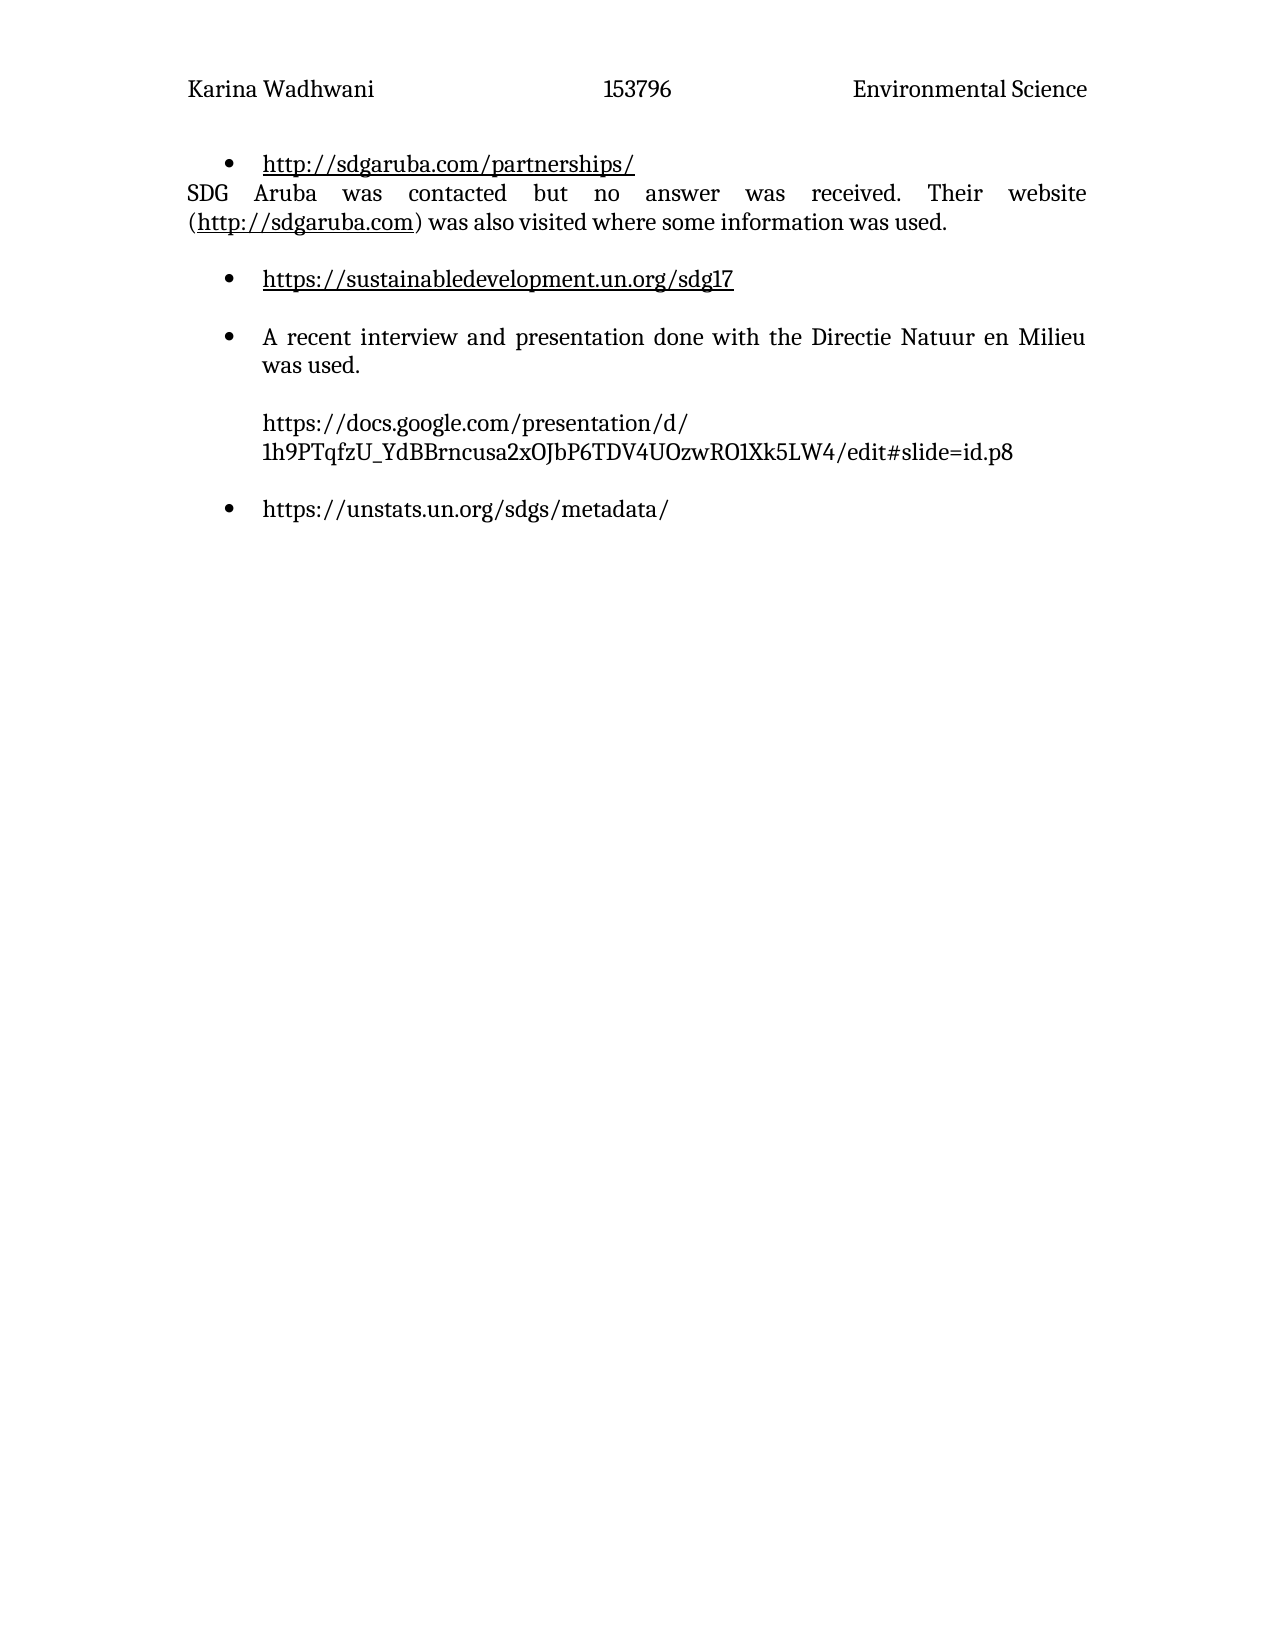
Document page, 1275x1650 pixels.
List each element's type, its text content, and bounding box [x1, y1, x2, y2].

list https://sustainabledevelopment.un.org/sdg17 [225, 265, 1087, 294]
list https://docs.google.com/presentation/d/1h9PTqfzU_YdBBrncusa2xOJbP6TDV4UOzwRO1Xk5LW4/edit#slide=id.p8 [262, 409, 1087, 466]
list https://unstats.un.org/sdgs/metadata/ [225, 495, 1087, 524]
list A recent interview and presentation done with the Directie Natuur en Milieu was used. [225, 322, 1087, 380]
list http://sdgaruba.com/partnerships/ [225, 150, 1087, 179]
text SDG Aruba was contacted but no answer was received. Their website (http://sdgaruba.com) was also visited where some information was used. [187, 179, 1087, 236]
